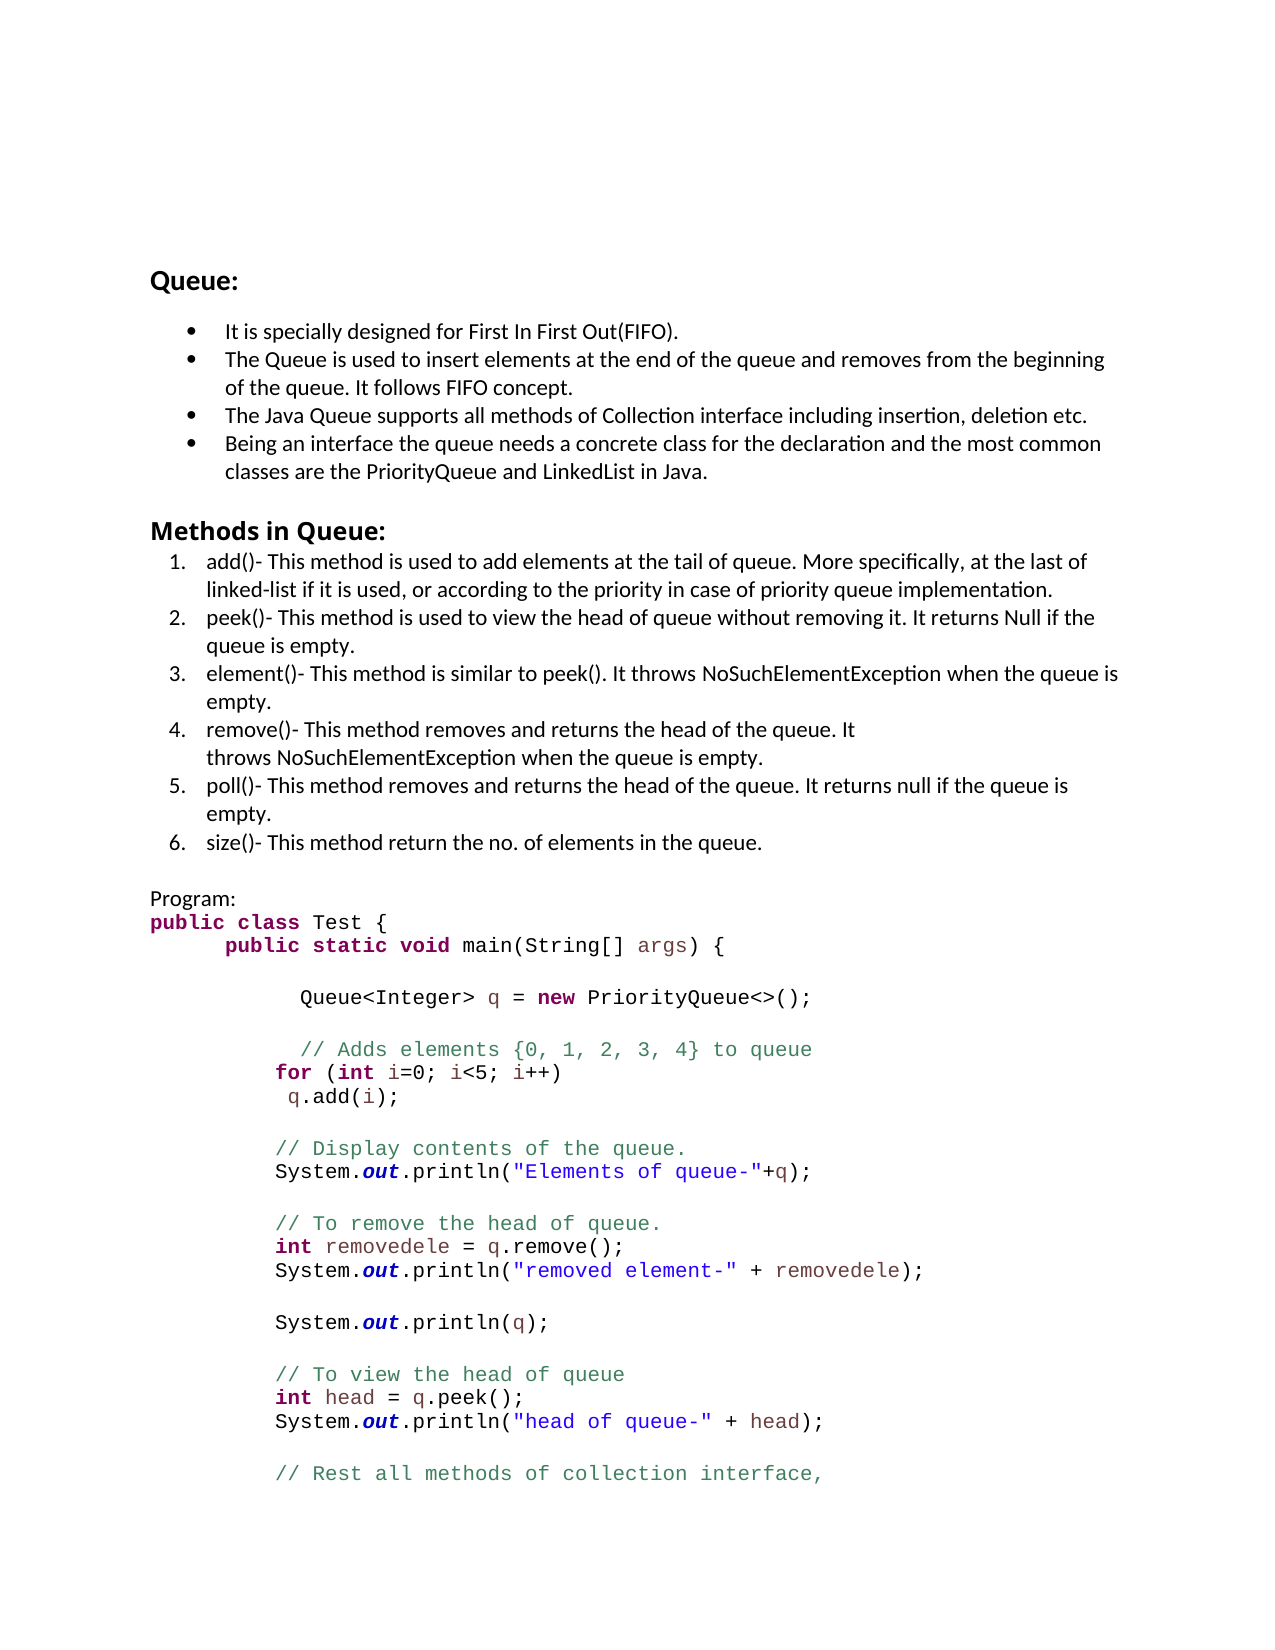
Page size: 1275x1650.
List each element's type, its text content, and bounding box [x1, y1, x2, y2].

list It is specially designed for First In First Out(FIFO). [187, 317, 1125, 345]
text // To remove the head of queue. [150, 1213, 1125, 1237]
text int removedele = q.remove(); [150, 1237, 1125, 1260]
text // Display contents of the queue. [150, 1138, 1125, 1161]
text Queue<Integer> q = new PriorityQueue<>(); [150, 987, 1125, 1011]
text int head = q.peek(); [150, 1387, 1125, 1411]
text public class Test { [150, 912, 1125, 935]
text public static void main(String[] args) { [150, 935, 1125, 959]
list The Queue is used to insert elements at the end of the queue and removes from the beginning of the queue. It follows FIFO concept. [187, 345, 1125, 401]
text q.add(i); [150, 1086, 1125, 1109]
text System.out.println("Elements of queue-"+q); [150, 1161, 1125, 1185]
list The Java Queue supports all methods of Collection interface including insertion, deletion etc. [187, 401, 1125, 429]
text System.out.println(q); [150, 1312, 1125, 1336]
text Methods in Queue: [150, 513, 1125, 547]
list element()- This method is similar to peek(). It throws NoSuchElementException when the queue is empty. [169, 659, 1125, 716]
list remove()- This method removes and returns the head of the queue. It throws NoSuchElementException when the queue is empty. [169, 716, 1125, 772]
text for (int i=0; i<5; i++) [150, 1062, 1125, 1086]
list poll()- This method removes and returns the head of the queue. It returns null if the queue is empty. [169, 772, 1125, 828]
text Program: [150, 884, 1125, 912]
list peek()- This method is used to view the head of queue without removing it. It returns Null if the queue is empty. [169, 603, 1125, 659]
list Being an interface the queue needs a concrete class for the declaration and the most common classes are the PriorityQueue and LinkedList in Java. [187, 429, 1125, 485]
text System.out.println("head of queue-" + head); [150, 1411, 1125, 1434]
text // To view the head of queue [150, 1363, 1125, 1387]
list size()- This method return the no. of elements in the queue. [169, 828, 1125, 856]
text System.out.println("removed element-" + removedele); [150, 1260, 1125, 1284]
text // Adds elements {0, 1, 2, 3, 4} to queue [150, 1039, 1125, 1062]
list add()- This method is used to add elements at the tail of queue. More specifically, at the last of linked-list if it is used, or according to the priority in case of priority queue implementation. [169, 547, 1125, 603]
text // Rest all methods of collection interface, [150, 1462, 1125, 1486]
text Queue: [150, 262, 1125, 298]
